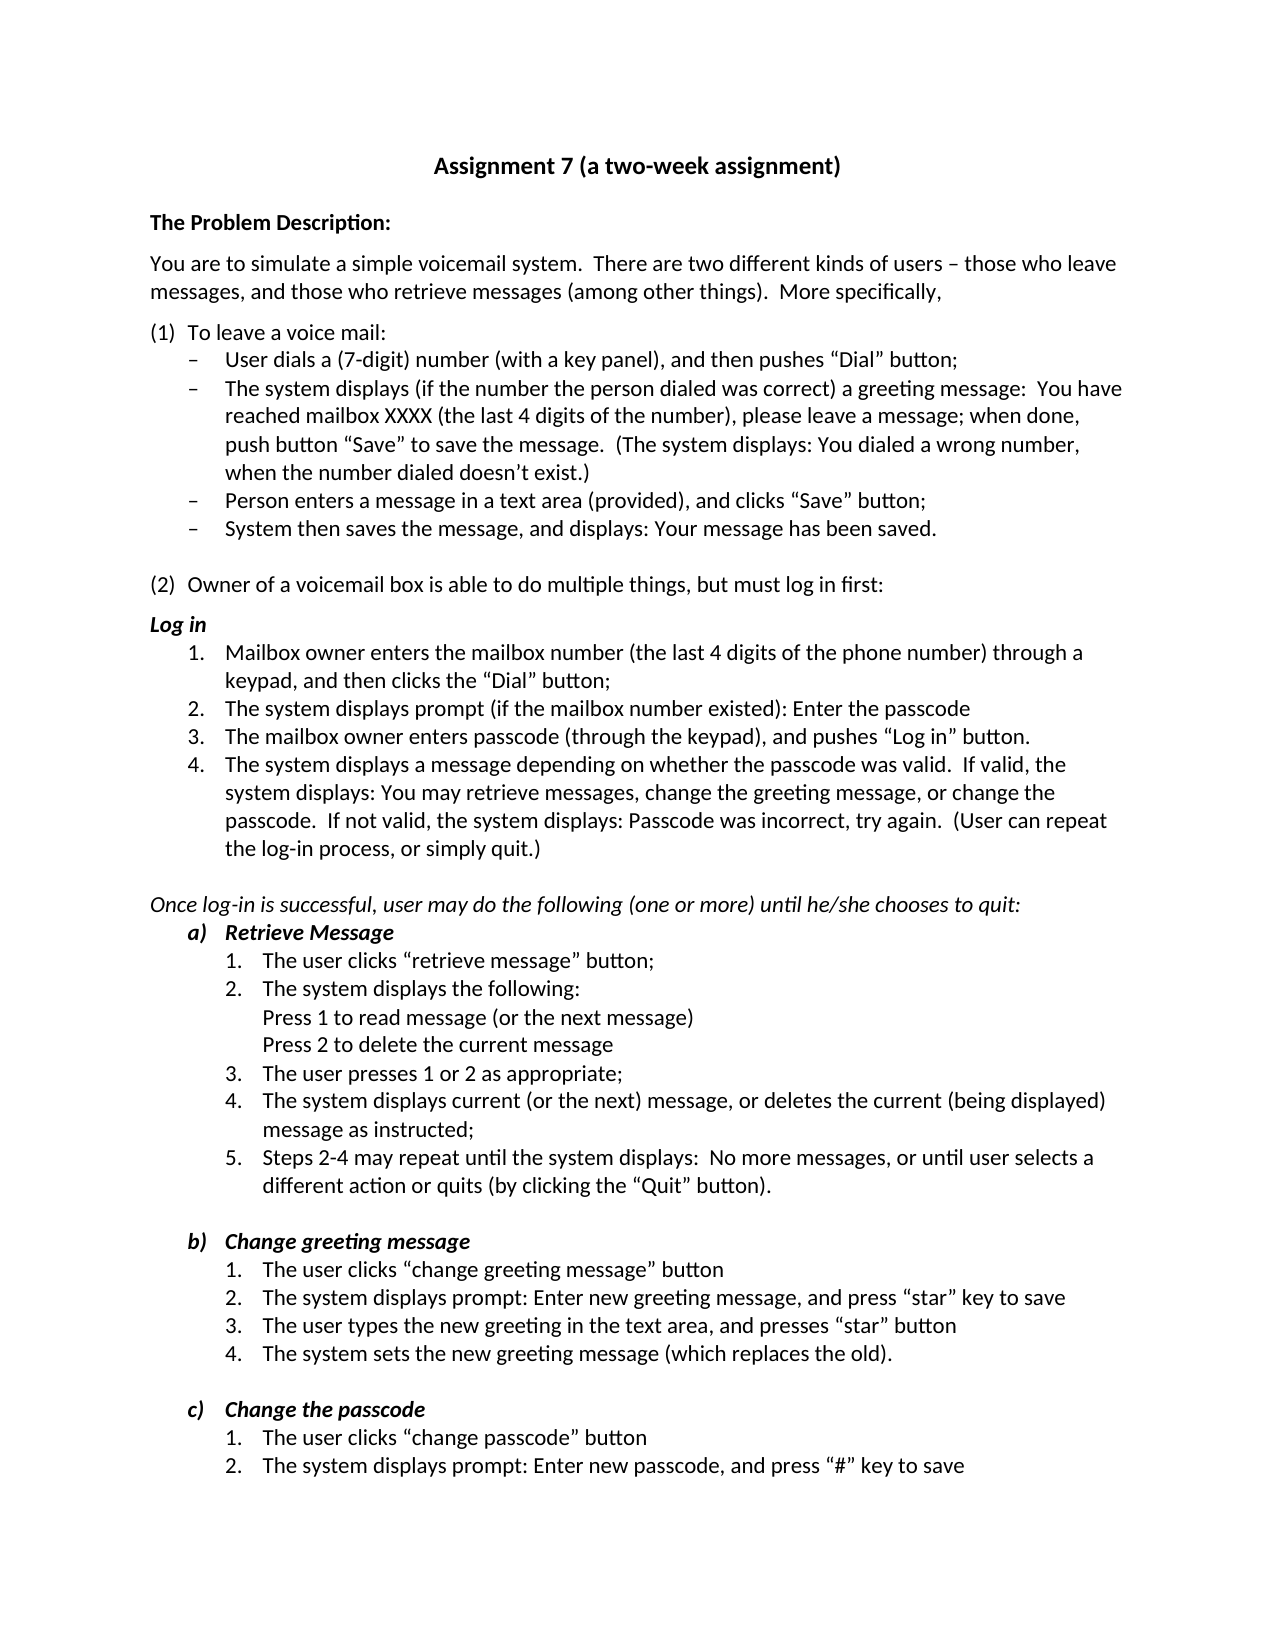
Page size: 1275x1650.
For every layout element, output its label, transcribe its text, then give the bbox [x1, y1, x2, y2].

list The mailbox owner enters passcode (through the keypad), and pushes “Log in” button. [187, 722, 1125, 750]
list The system displays a message depending on whether the passcode was valid. If valid, the system displays: You may retrieve messages, change the greeting message, or change the passcode. If not valid, the system displays: Passcode was incorrect, try again. (User can repeat the log-in process, or simply quit.) [187, 750, 1125, 862]
text You are to simulate a simple voicemail system. There are two different kinds of users – those who leave messages, and those who retrieve messages (among other things). More specifically, [150, 249, 1125, 305]
list To leave a voice mail: [150, 318, 1125, 346]
list The user clicks “change passcode” button [225, 1423, 1125, 1451]
list Change the passcode [187, 1395, 1125, 1423]
list Change greeting message [187, 1227, 1125, 1255]
list Steps 2-4 may repeat until the system displays: No more messages, or until user selects a different action or quits (by clicking the “Quit” button). [225, 1143, 1125, 1199]
list The system displays prompt: Enter new greeting message, and press “star” key to save [225, 1283, 1125, 1311]
list Retrieve Message [187, 918, 1125, 947]
list System then saves the message, and displays: Your message has been saved. [187, 514, 1125, 542]
list Press 2 to delete the current message [262, 1031, 1125, 1059]
text The Problem Description: [150, 208, 1125, 237]
list Person enters a message in a text area (provided), and clicks “Save” button; [187, 486, 1125, 514]
list The system displays current (or the next) message, or deletes the current (being displayed) message as instructed; [225, 1087, 1125, 1143]
list The system sets the new greeting message (which replaces the old). [225, 1339, 1125, 1367]
list The system displays prompt: Enter new passcode, and press “#” key to save [225, 1451, 1125, 1479]
list The system displays (if the number the person dialed was correct) a greeting message: You have reached mailbox XXXX (the last 4 digits of the number), please leave a message; when done, push button “Save” to save the message. (The system displays: You dialed a wrong number, when the number dialed doesn’t exist.) [187, 374, 1125, 486]
list Owner of a voicemail box is able to do multiple things, but must log in first: [150, 570, 1125, 598]
text Assignment 7 (a two-week assignment) [150, 150, 1125, 181]
list User dials a (7-digit) number (with a key panel), and then pushes “Dial” button; [187, 346, 1125, 374]
list The user clicks “change greeting message” button [225, 1255, 1125, 1283]
list The user clicks “retrieve message” button; [225, 947, 1125, 974]
list Press 1 to read message (or the next message) [262, 1003, 1125, 1031]
list The system displays the following: [225, 974, 1125, 1003]
list The system displays prompt (if the mailbox number existed): Enter the passcode [187, 694, 1125, 722]
list Once log-in is successful, user may do the following (one or more) until he/she chooses to quit: [150, 891, 1125, 918]
list Mailbox owner enters the mailbox number (the last 4 digits of the phone number) through a keypad, and then clicks the “Dial” button; [187, 638, 1125, 694]
list The user types the new greeting in the text area, and presses “star” button [225, 1311, 1125, 1339]
text Log in [150, 610, 1125, 638]
list The user presses 1 or 2 as appropriate; [225, 1059, 1125, 1087]
